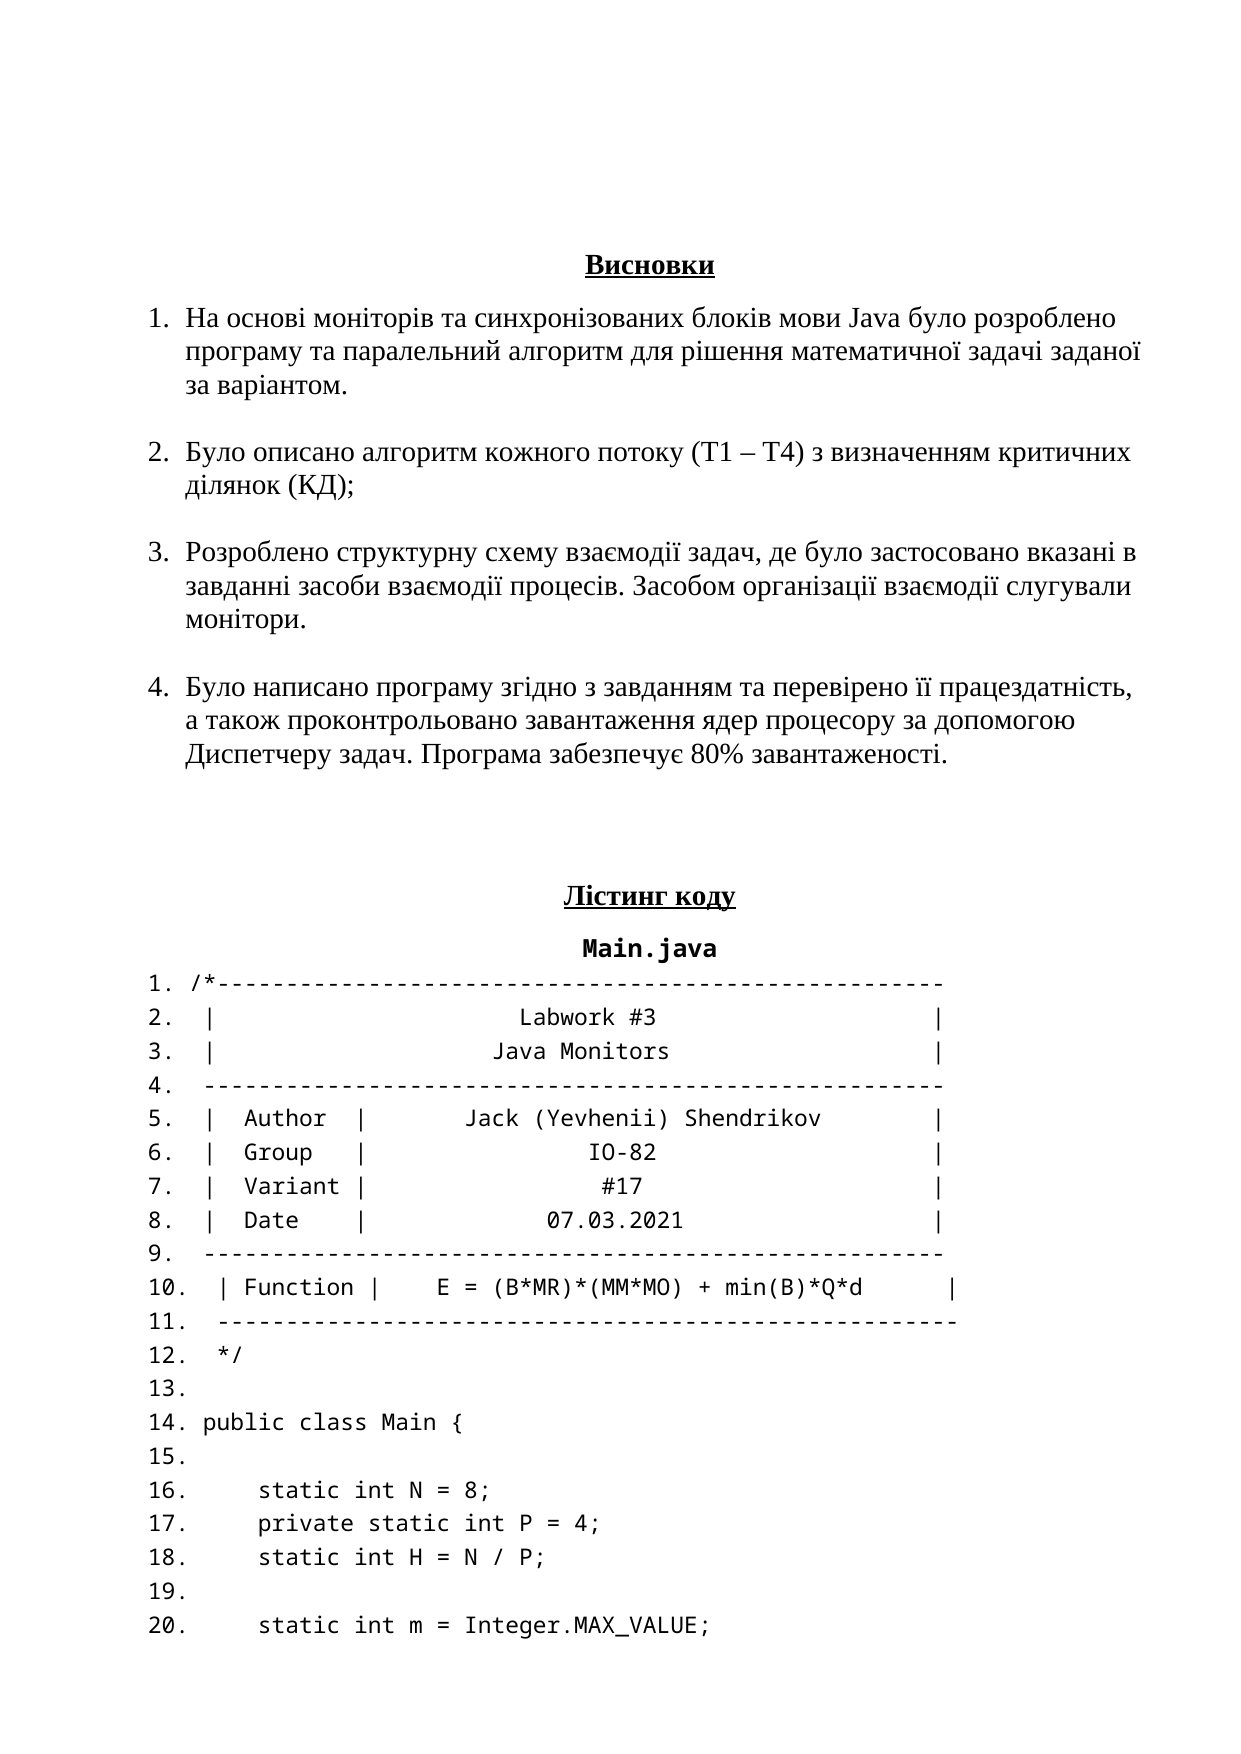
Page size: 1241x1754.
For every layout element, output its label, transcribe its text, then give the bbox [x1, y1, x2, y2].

text 6. | Group | IO-82 | [148, 1136, 1152, 1167]
text 10. | Function | E = (B*MR)*(MM*MO) + min(B)*Q*d | [148, 1271, 1152, 1302]
text 13. [148, 1372, 1152, 1404]
text Лістинг коду [148, 878, 1152, 911]
text Main.java [148, 931, 1152, 965]
list Розроблено структурну схему взаємодії задач, де було застосовано вказані в завданні засоби взаємодії процесів. Засобом організації взаємодії слугували монітори. [148, 534, 1152, 635]
text 1. /*----------------------------------------------------- [148, 967, 1152, 999]
text 20. static int m = Integer.MAX_VALUE; [148, 1609, 1152, 1640]
text 7. | Variant | #17 | [148, 1170, 1152, 1201]
text Висновки [148, 247, 1152, 281]
text 2. | Labwork #3 | [148, 1001, 1152, 1032]
text 11. ------------------------------------------------------ [148, 1305, 1152, 1336]
text 16. static int N = 8; [148, 1474, 1152, 1505]
text 4. ------------------------------------------------------ [148, 1069, 1152, 1100]
list Було написано програму згідно з завданням та перевірено її працездатність, а також проконтрольовано завантаження ядер процесору за допомогою Диспетчеру задач. Програма забезпечує 80% завантаженості. [148, 669, 1152, 769]
list На основі моніторів та синхронізованих блоків мови Java було розроблено програму та паралельний алгоритм для рішення математичної задачі заданої за варіантом. [148, 300, 1152, 400]
text 14. public class Main { [148, 1406, 1152, 1437]
text 19. [148, 1575, 1152, 1606]
text 18. static int H = N / P; [148, 1541, 1152, 1572]
text 5. | Author | Jack (Yevhenii) Shendrikov | [148, 1102, 1152, 1134]
list Було описано алгоритм кожного потоку (Т1 – Т4) з визначенням критичних ділянок (КД); [148, 434, 1152, 501]
text 9. ------------------------------------------------------ [148, 1237, 1152, 1269]
text 8. | Date | 07.03.2021 | [148, 1204, 1152, 1235]
text 12. */ [148, 1339, 1152, 1370]
text 17. private static int P = 4; [148, 1507, 1152, 1539]
text 15. [148, 1440, 1152, 1471]
text 3. | Java Monitors | [148, 1035, 1152, 1066]
